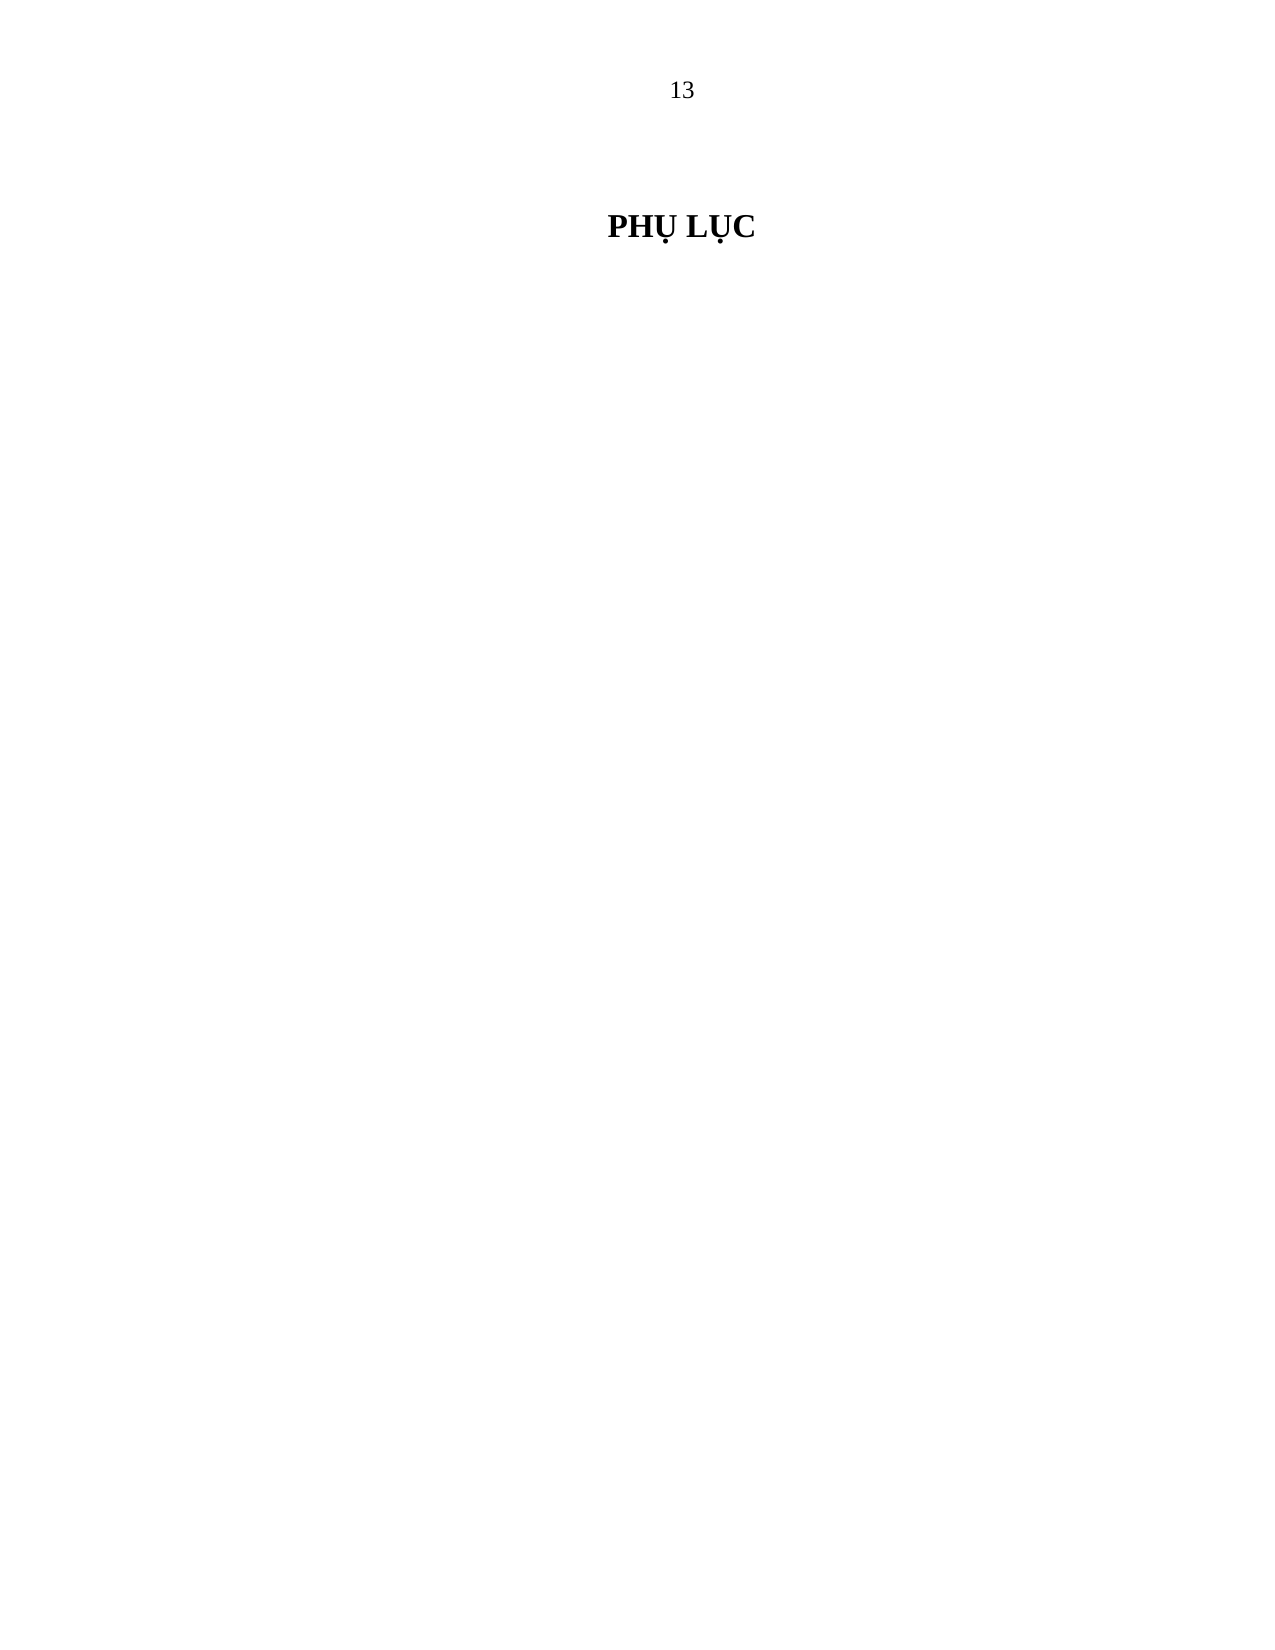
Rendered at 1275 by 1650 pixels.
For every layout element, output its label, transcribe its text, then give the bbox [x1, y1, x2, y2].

text PHỤ LỤC [207, 207, 1157, 245]
